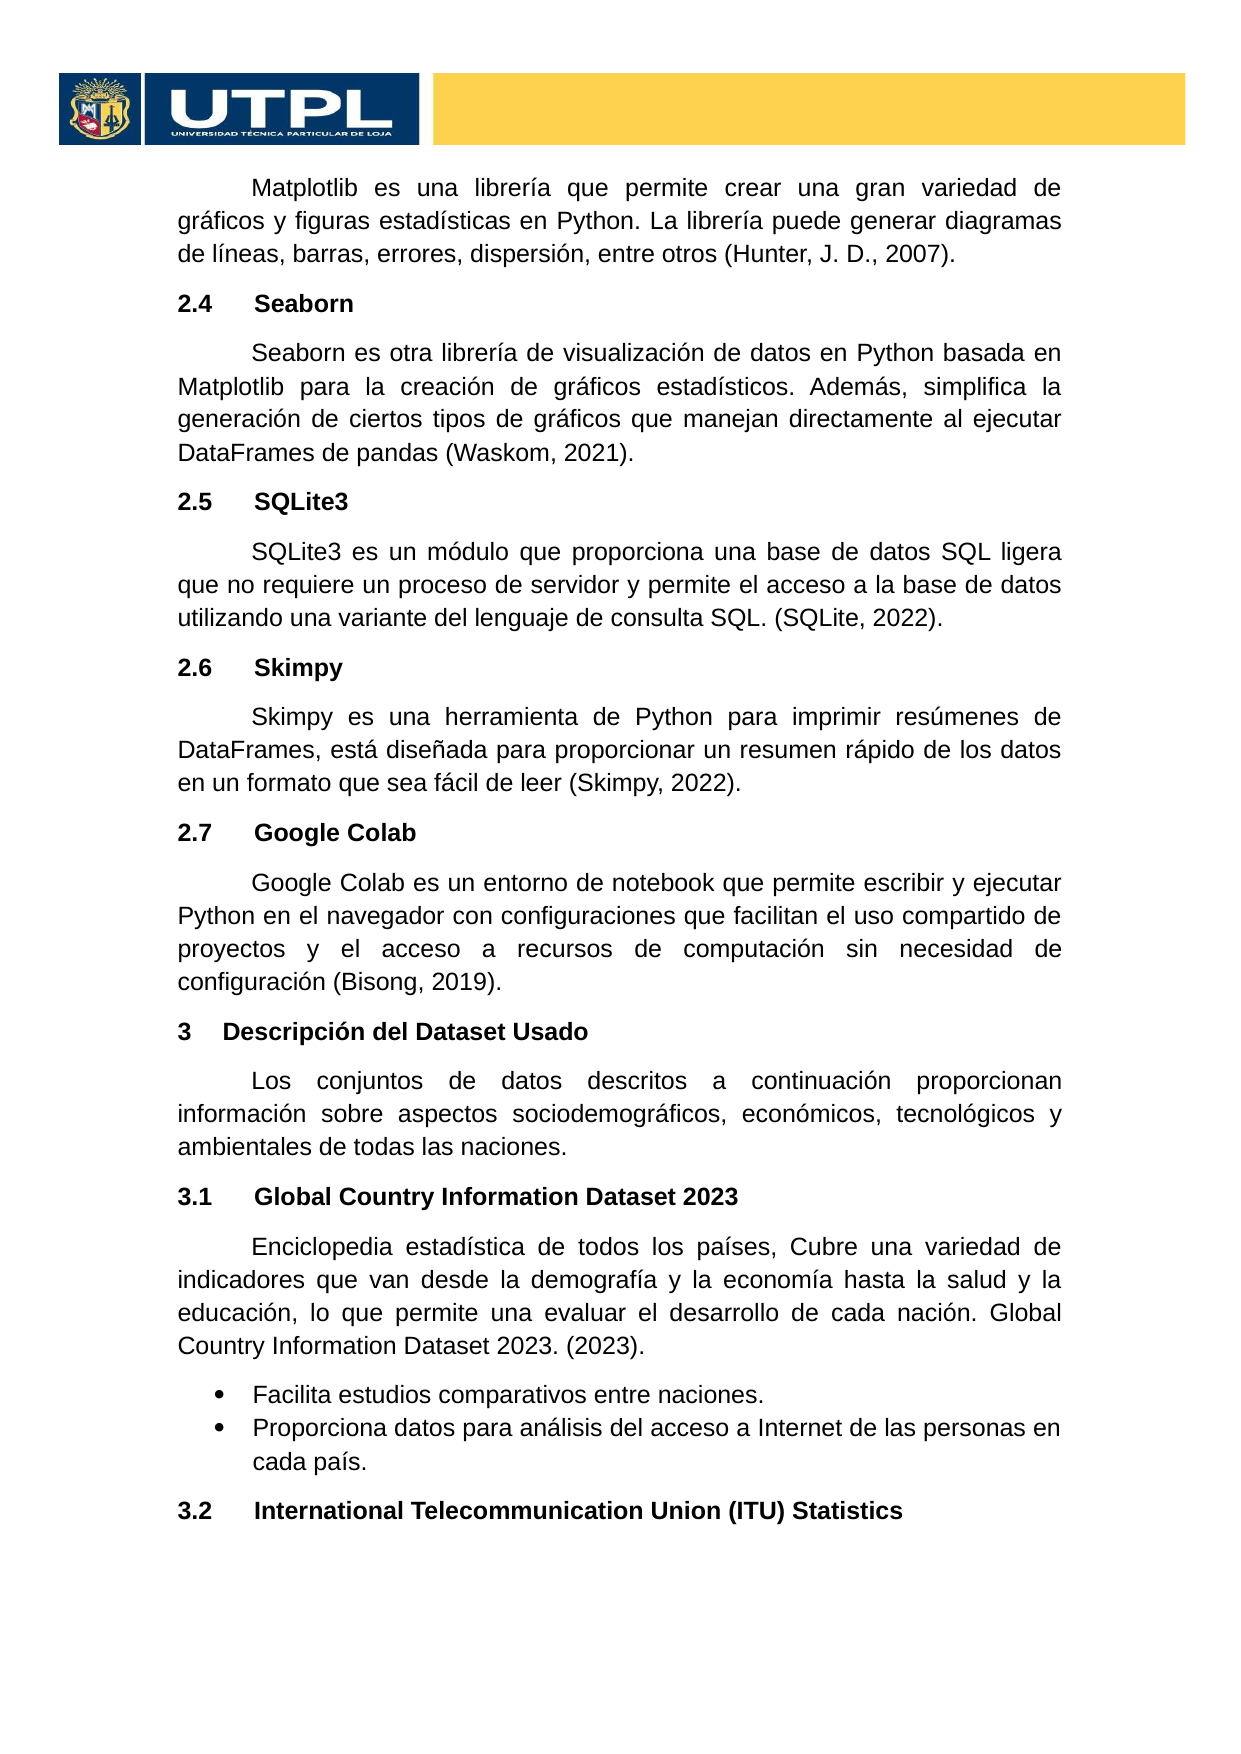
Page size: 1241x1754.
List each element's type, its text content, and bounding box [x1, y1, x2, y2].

text Descripción del Dataset Usado [177, 1016, 1063, 1045]
text Google Colab es un entorno de notebook que permite escribir y ejecutar Python en el navegador con configuraciones que facilitan el uso compartido de proyectos y el acceso a recursos de computación sin necesidad de configuración (Bisong, 2019). [177, 868, 1063, 996]
list Facilita estudios comparativos entre naciones. [215, 1380, 1063, 1409]
text Skimpy [177, 653, 1063, 681]
text Skimpy es una herramienta de Python para imprimir resúmenes de DataFrames, está diseñada para proporcionar un resumen rápido de los datos en un formato que sea fácil de leer (Skimpy, 2022). [177, 702, 1063, 797]
text Global Country Information Dataset 2023 [177, 1182, 1063, 1211]
text Matplotlib es una librería que permite crear una gran variedad de gráficos y figuras estadísticas en Python. La librería puede generar diagramas de líneas, barras, errores, dispersión, entre otros (Hunter, J. D., 2007). [177, 173, 1063, 268]
text Los conjuntos de datos descritos a continuación proporcionan información sobre aspectos sociodemográficos, económicos, tecnológicos y ambientales de todas las naciones. [177, 1066, 1063, 1161]
text Google Colab [177, 818, 1063, 847]
picture [59, 73, 1186, 145]
list Proporciona datos para análisis del acceso a Internet de las personas en cada país. [215, 1413, 1063, 1475]
text SQLite3 es un módulo que proporciona una base de datos SQL ligera que no requiere un proceso de servidor y permite el acceso a la base de datos utilizando una variante del lenguaje de consulta SQL. (SQLite, 2022). [177, 537, 1063, 632]
text Seaborn [177, 289, 1063, 317]
text Seaborn es otra librería de visualización de datos en Python basada en Matplotlib para la creación de gráficos estadísticos. Además, simplifica la generación de ciertos tipos de gráficos que manejan directamente al ejecutar DataFrames de pandas (Waskom, 2021). [177, 338, 1063, 466]
text International Telecommunication Union (ITU) Statistics [177, 1496, 1063, 1525]
text SQLite3 [177, 487, 1063, 516]
